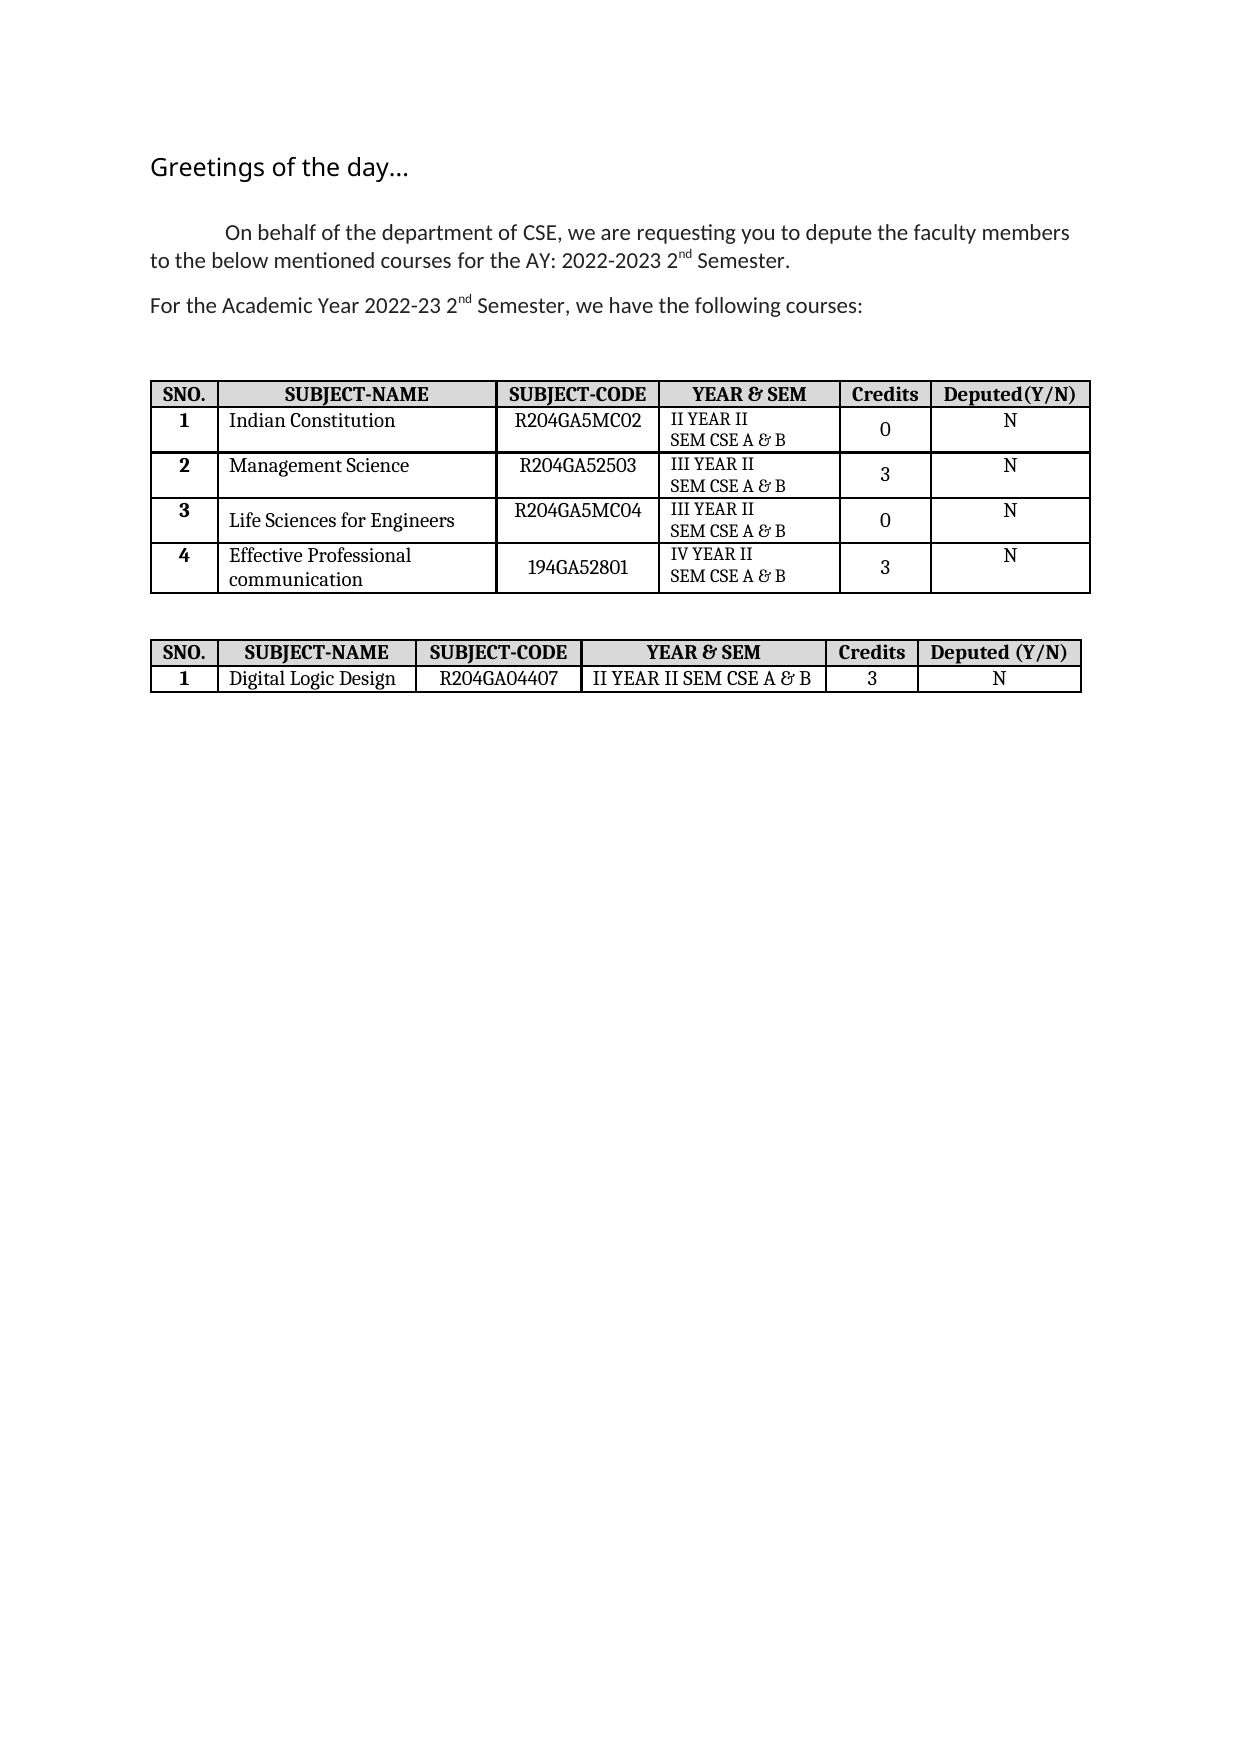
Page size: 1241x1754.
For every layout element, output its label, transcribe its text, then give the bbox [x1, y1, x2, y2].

table_cell 1 [152, 408, 217, 451]
table_header SNO. [152, 641, 217, 665]
table_cell 0 [841, 499, 930, 542]
table_cell R204GA04407 [417, 667, 580, 691]
table_cell Management Science [219, 454, 495, 497]
table_header YEAR & SEM [583, 641, 825, 665]
table_cell 0 [841, 408, 930, 451]
table_cell 3 [841, 544, 930, 592]
table_cell II YEAR II SEM CSE A & B [660, 408, 839, 451]
table_cell III YEAR II SEM CSE A & B [660, 499, 839, 542]
table_cell R204GA5MC02 [498, 408, 658, 451]
table_cell 194GA52801 [498, 544, 658, 592]
table_cell III YEAR II SEM CSE A & B [660, 454, 839, 497]
table_cell N [932, 544, 1089, 592]
table_header Deputed(Y/N) [932, 382, 1089, 406]
table_cell R204GA5MC04 [498, 499, 658, 542]
table_header SNO. [152, 382, 217, 406]
table_header SUBJECT-NAME [219, 641, 415, 665]
table_cell 4 [152, 544, 217, 592]
table_cell N [919, 667, 1080, 691]
table_header SUBJECT-NAME [219, 382, 495, 406]
table_cell 3 [827, 667, 917, 691]
text On behalf of the department of CSE, we are requesting you to depute the faculty members to the below mentioned courses for the AY: 2022-2023 2nd Semester. [150, 218, 1090, 274]
table_header YEAR & SEM [660, 382, 839, 406]
table_cell N [932, 499, 1089, 542]
table_cell R204GA52503 [498, 454, 658, 497]
table_cell 2 [152, 454, 217, 497]
table_cell N [932, 454, 1089, 497]
table_cell IV YEAR II SEM CSE A & B [660, 544, 839, 592]
table_cell 3 [841, 454, 930, 497]
table_header SUBJECT-CODE [417, 641, 580, 665]
table_header Credits [827, 641, 917, 665]
table_cell Digital Logic Design [219, 667, 415, 691]
table_header Credits [841, 382, 930, 406]
table_cell Life Sciences for Engineers [219, 499, 495, 542]
table_header SUBJECT-CODE [498, 382, 658, 406]
table_cell Indian Constitution [219, 408, 495, 451]
text For the Academic Year 2022-23 2nd Semester, we have the following courses: [150, 291, 1090, 319]
table_header Deputed (Y/N) [919, 641, 1080, 665]
table_cell 3 [152, 499, 217, 542]
table_cell N [932, 408, 1089, 451]
table_cell Effective Professional communication [219, 544, 495, 592]
text Greetings of the day... [150, 150, 1090, 184]
table_cell 1 [152, 667, 217, 691]
table_cell II YEAR II SEM CSE A & B [583, 667, 825, 691]
